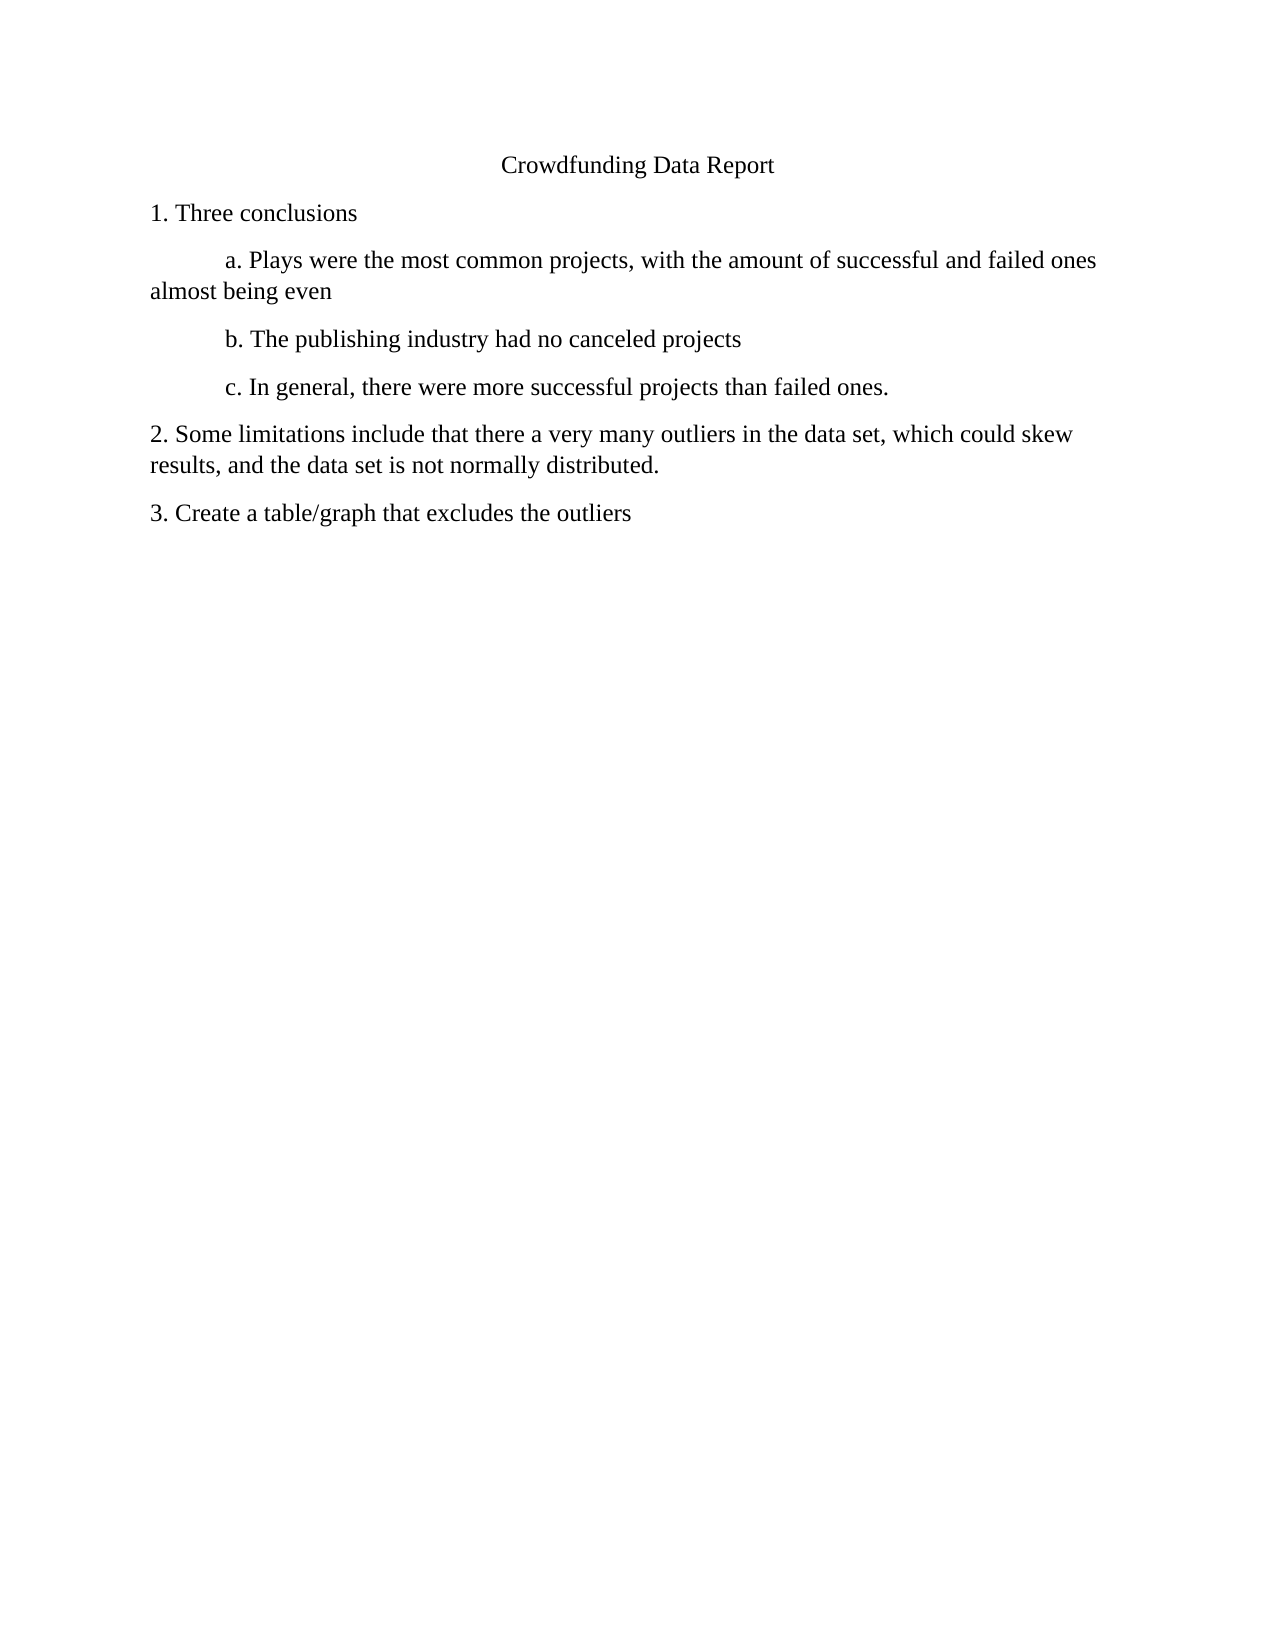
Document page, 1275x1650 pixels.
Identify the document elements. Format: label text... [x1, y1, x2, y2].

text b. The publishing industry had no canceled projects [150, 324, 1125, 353]
text c. In general, there were more successful projects than failed ones. [150, 372, 1125, 401]
text 3. Create a table/graph that excludes the outliers [150, 498, 1125, 527]
text 1. Three conclusions [150, 198, 1125, 226]
text a. Plays were the most common projects, with the amount of successful and failed ones almost being even [150, 245, 1125, 305]
text Crowdfunding Data Report [150, 150, 1125, 179]
text 2. Some limitations include that there a very many outliers in the data set, which could skew results, and the data set is not normally distributed. [150, 419, 1125, 479]
